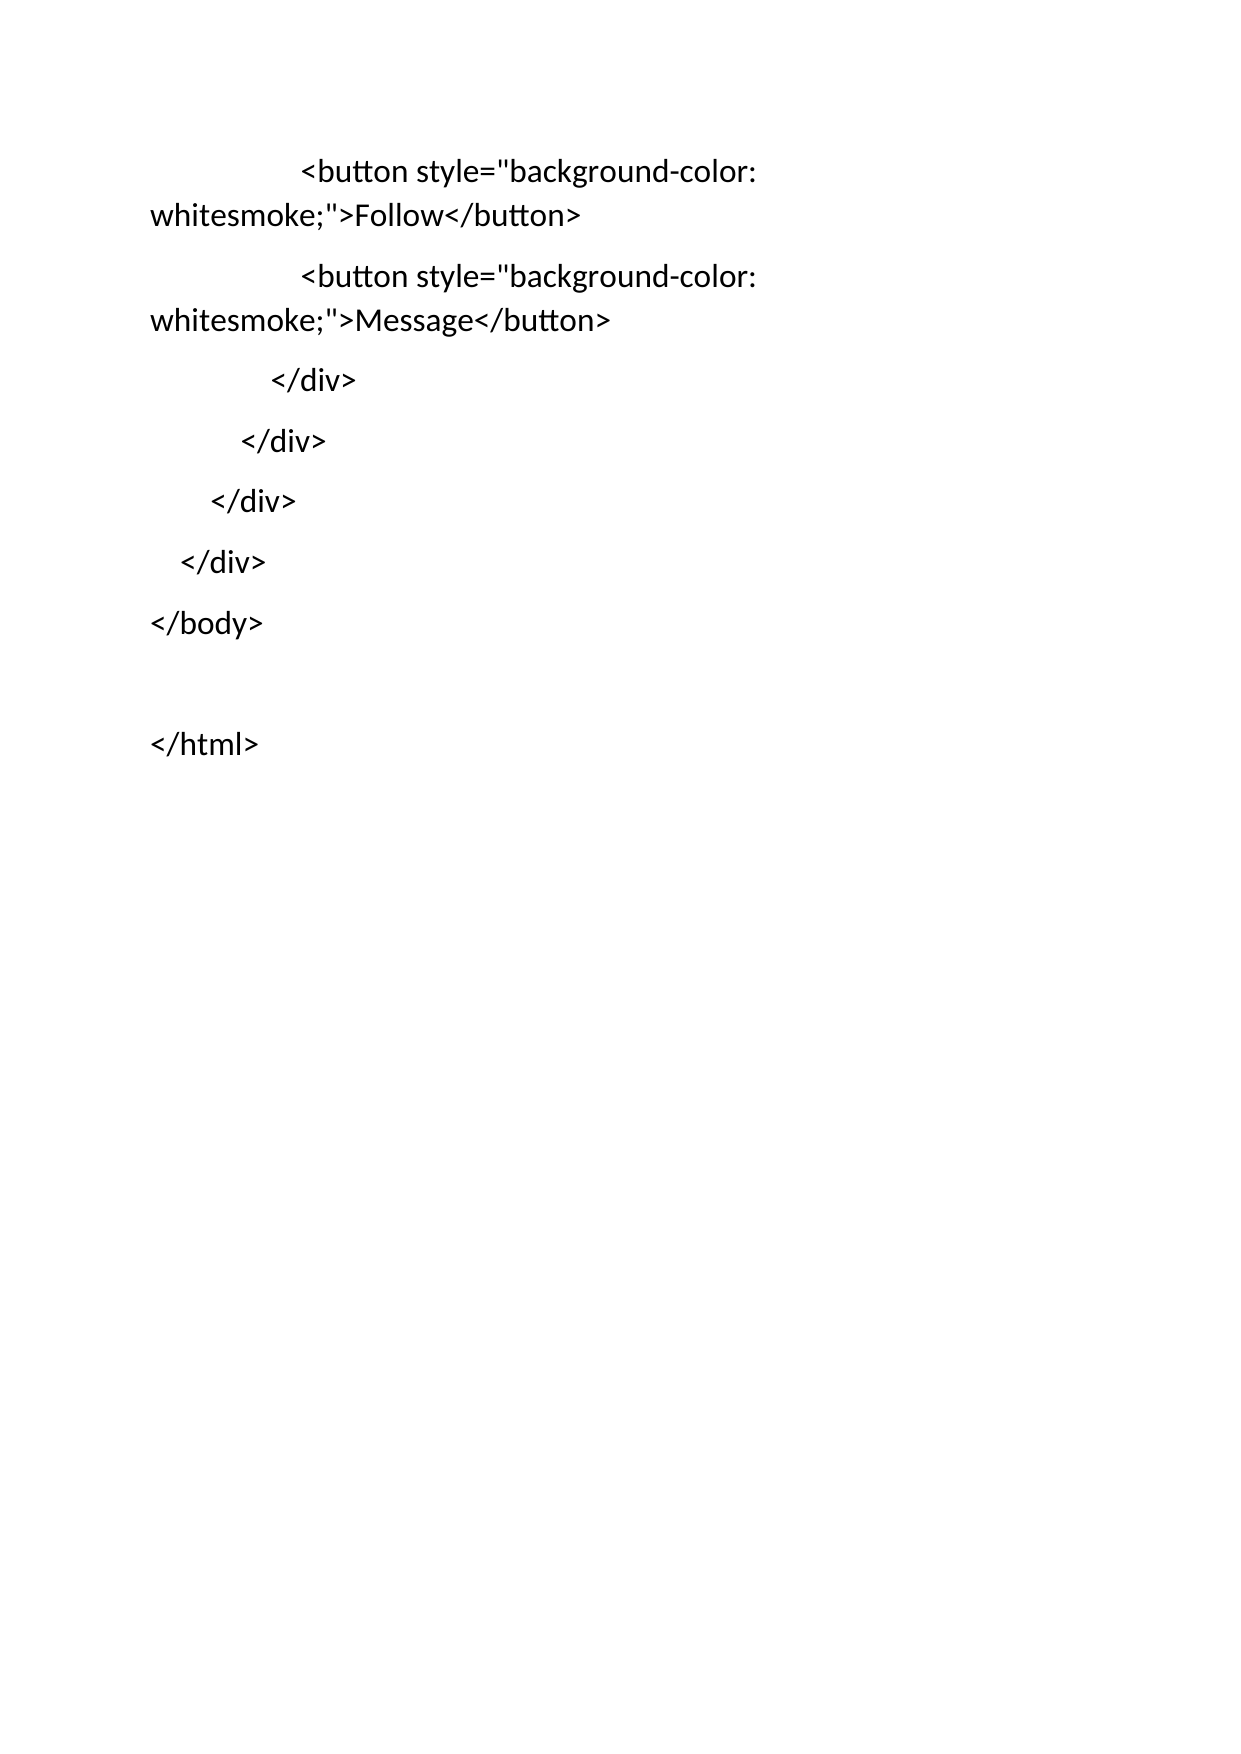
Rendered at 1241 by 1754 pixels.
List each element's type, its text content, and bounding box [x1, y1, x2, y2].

text <button style="background-color: whitesmoke;">Message</button> [150, 254, 1090, 339]
text </div> [150, 541, 1090, 582]
text </div> [150, 420, 1090, 461]
text <button style="background-color: whitesmoke;">Follow</button> [150, 150, 1090, 235]
text </html> [150, 723, 1090, 764]
text </body> [150, 602, 1090, 642]
text </div> [150, 480, 1090, 521]
text </div> [150, 359, 1090, 400]
